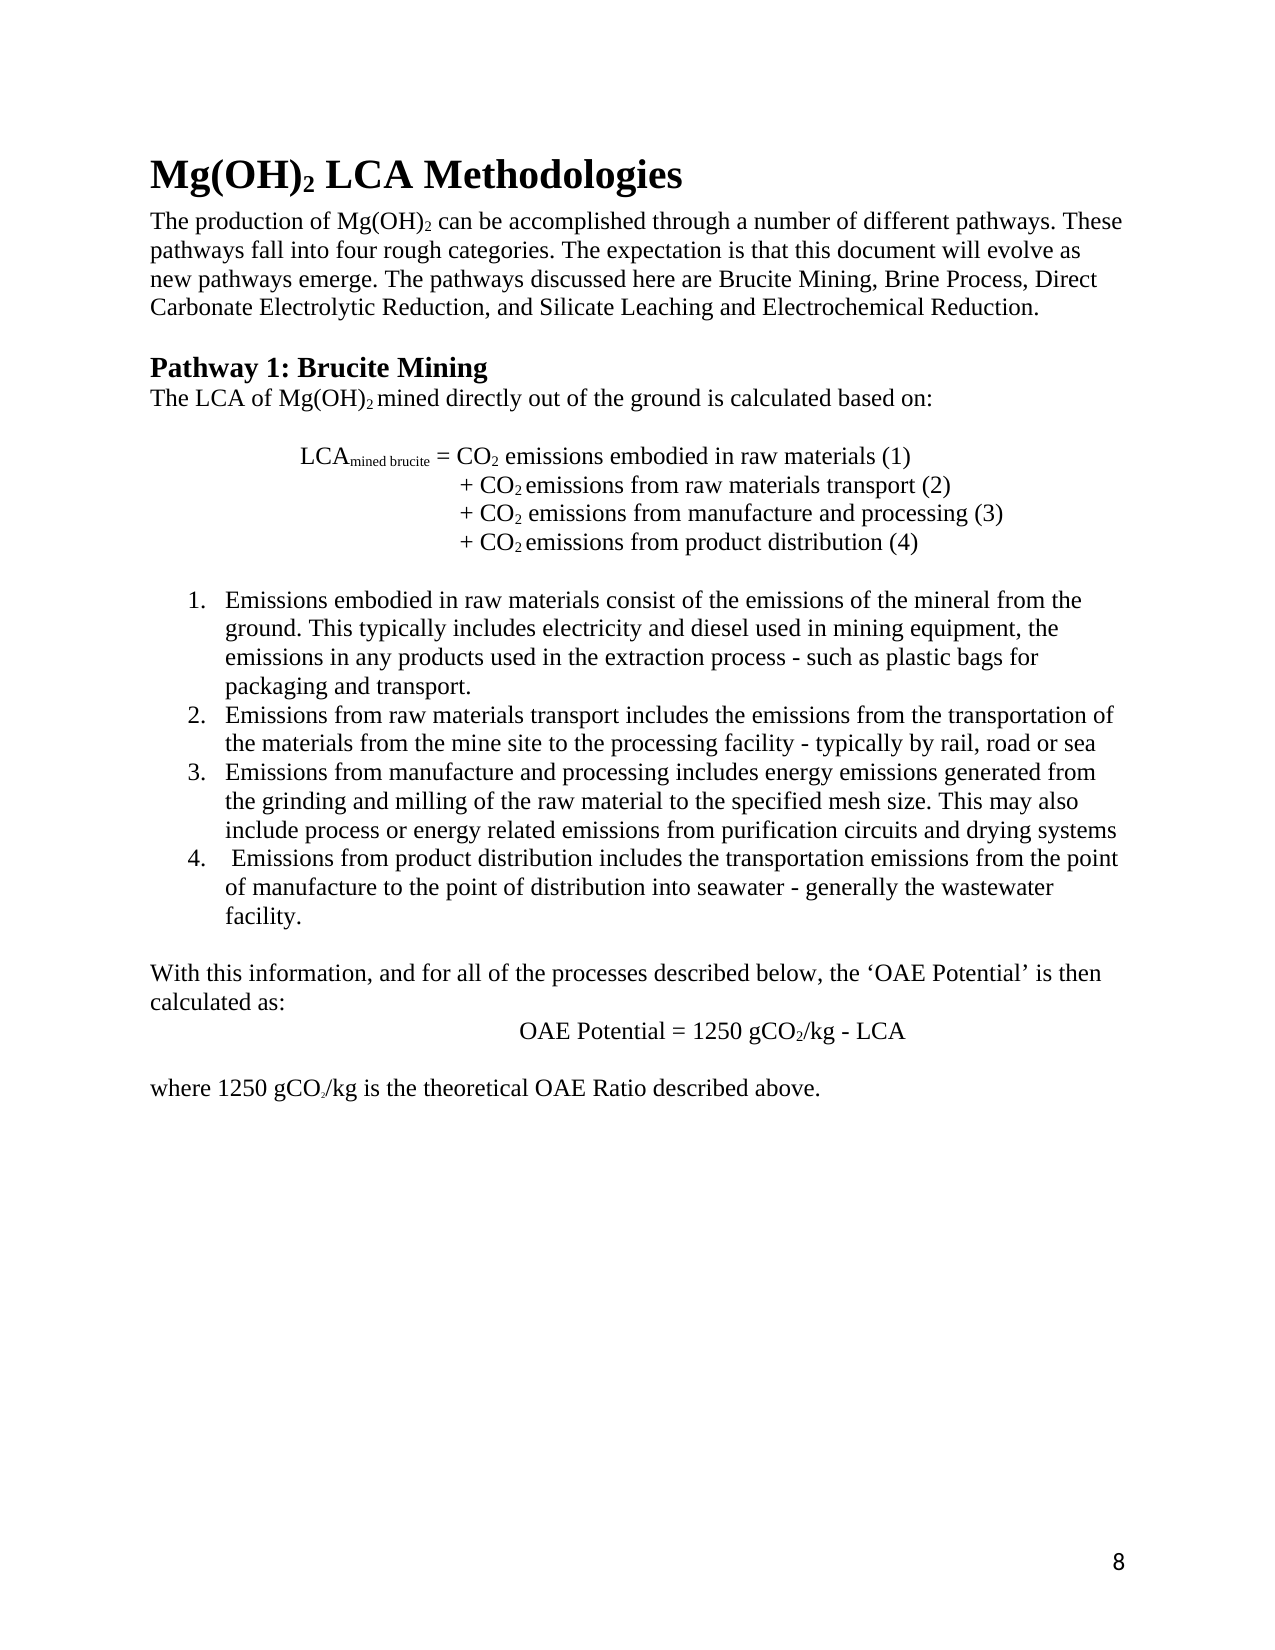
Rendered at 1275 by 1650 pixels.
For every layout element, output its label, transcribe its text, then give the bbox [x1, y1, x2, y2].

text + CO2 emissions from product distribution (4) [459, 527, 1125, 556]
list Emissions from product distribution includes the transportation emissions from the point of manufacture to the point of distribution into seawater - generally the wastewater facility. [187, 843, 1125, 930]
list Emissions from raw materials transport includes the emissions from the transportation of the materials from the mine site to the processing facility - typically by rail, road or sea [187, 700, 1125, 757]
text Pathway 1: Brucite Mining [150, 350, 1125, 383]
text With this information, and for all of the processes described below, the ‘OAE Potential’ is then calculated as: [150, 958, 1125, 1016]
subtitle Mg(OH)2 LCA Methodologies [150, 150, 1125, 198]
text + CO2 emissions from manufacture and processing (3) [459, 498, 1125, 527]
text LCAmined brucite = CO2 emissions embodied in raw materials (1) [225, 441, 1125, 470]
text The LCA of Mg(OH)2 mined directly out of the ground is calculated based on: [150, 383, 1125, 412]
list Emissions from manufacture and processing includes energy emissions generated from the grinding and milling of the raw material to the specified mesh size. This may also include process or energy related emissions from purification circuits and drying systems [187, 757, 1125, 843]
text where 1250 gCO2/kg is the theoretical OAE Ratio described above. [150, 1073, 1125, 1102]
text OAE Potential = 1250 gCO2/kg - LCA [150, 1016, 1125, 1045]
text The production of Mg(OH)2 can be accomplished through a number of different pathways. These pathways fall into four rough categories. The expectation is that this document will evolve as new pathways emerge. The pathways discussed here are Brucite Mining, Brine Process, Direct Carbonate Electrolytic Reduction, and Silicate Leaching and Electrochemical Reduction. [150, 206, 1125, 321]
list Emissions embodied in raw materials consist of the emissions of the mineral from the ground. This typically includes electricity and diesel used in mining equipment, the emissions in any products used in the extraction process - such as plastic bags for packaging and transport. [187, 585, 1125, 700]
text + CO2 emissions from raw materials transport (2) [459, 470, 1125, 498]
